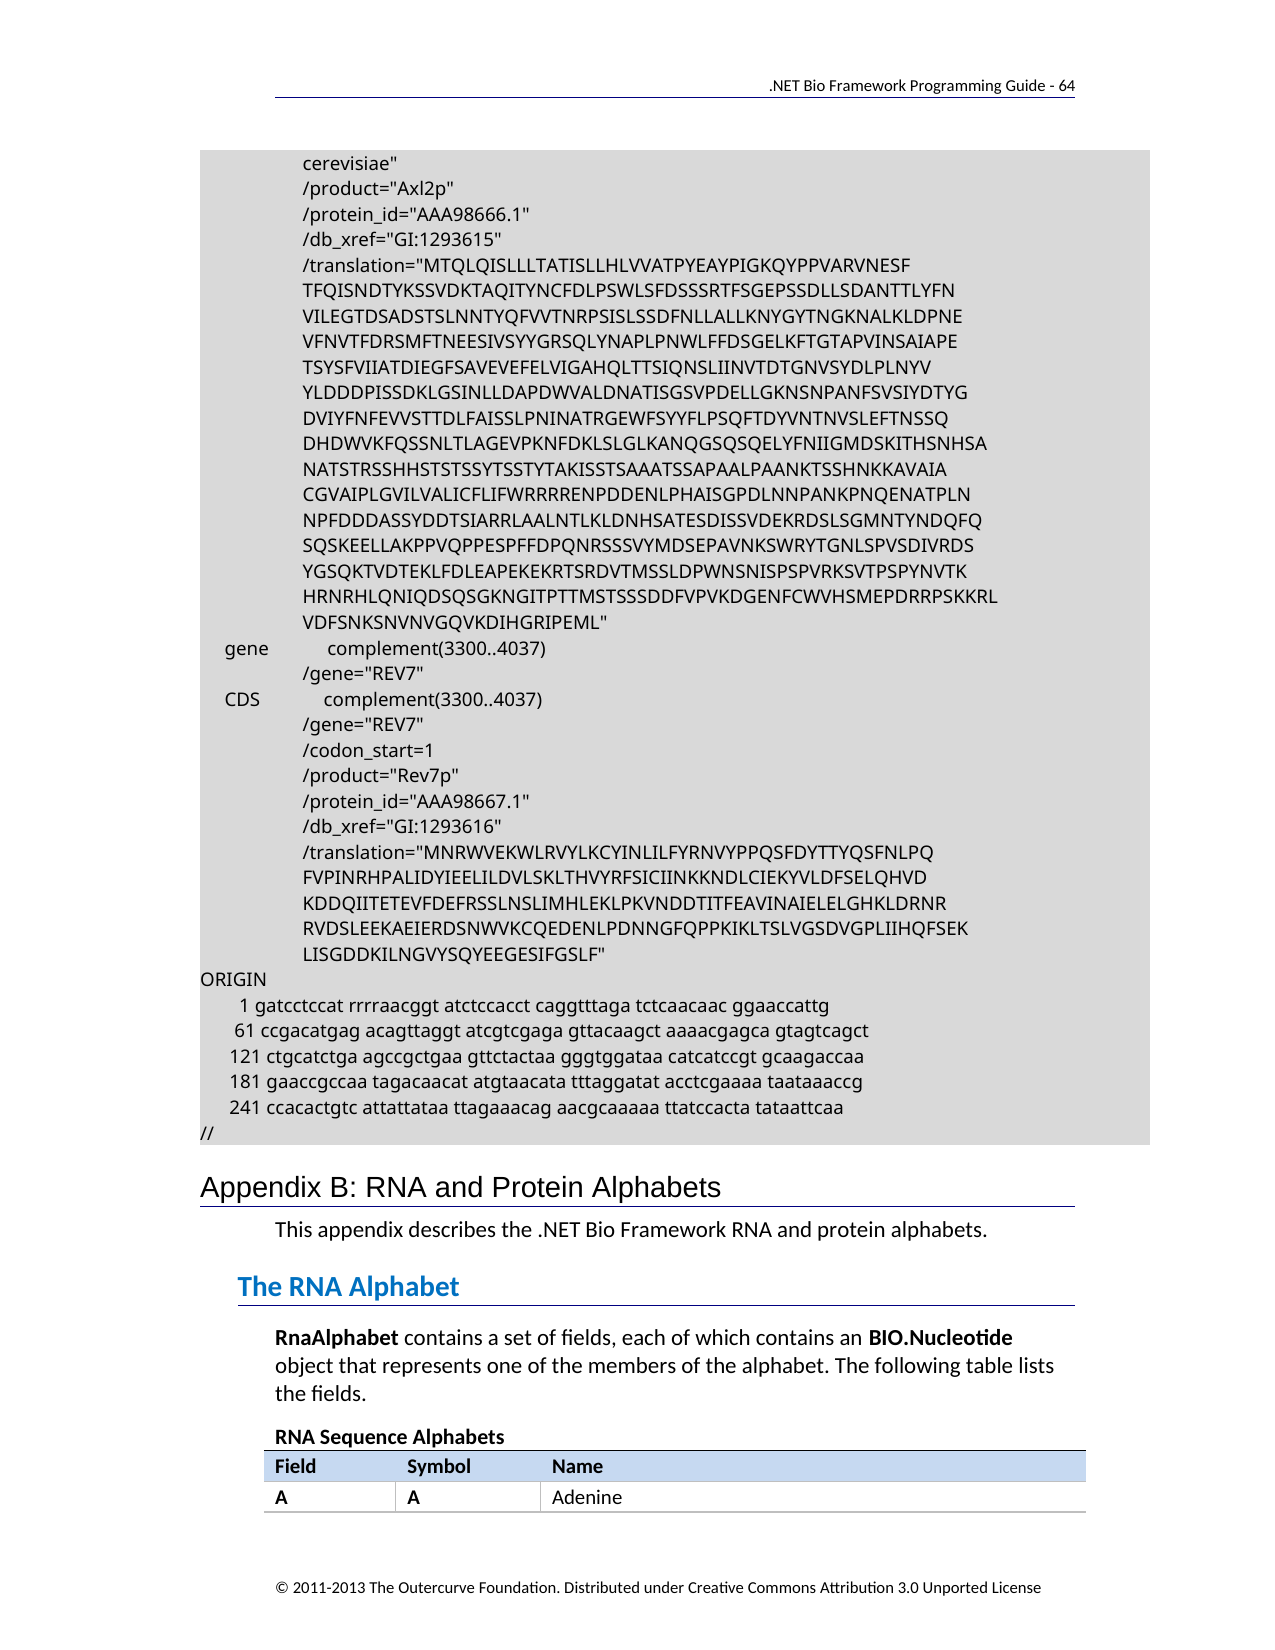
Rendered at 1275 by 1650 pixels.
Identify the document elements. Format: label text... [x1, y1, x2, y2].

text /gene="REV7" [200, 711, 1150, 737]
text 61 ccgacatgag acagttaggt atcgtcgaga gttacaagct aaaacgagca gtagtcagct [200, 1018, 1150, 1043]
text /protein_id="AAA98667.1" [200, 788, 1150, 813]
table_cell A [396, 1482, 540, 1511]
text VDFSNKSNVNVGQVKDIHGRIPEML" [200, 609, 1150, 635]
text CGVAIPLGVILVALICFLIFWRRRRENPDDENLPHAISGPDLNNPANKPNQENATPLN [200, 482, 1150, 507]
table_header Name [541, 1451, 1086, 1481]
text /translation="MTQLQISLLLTATISLLHLVVATPYEAYPIGKQYPPVARVNESF [200, 252, 1150, 278]
text 241 ccacactgtc attattataa ttagaaacag aacgcaaaaa ttatccacta tataattcaa [200, 1094, 1150, 1120]
text /protein_id="AAA98666.1" [200, 201, 1150, 227]
text This appendix describes the .NET Bio Framework RNA and protein alphabets. [275, 1215, 1075, 1243]
text // [200, 1120, 1150, 1145]
text DVIYFNFEVVSTTDLFAISSLPNINATRGEWFSYYFLPSQFTDYVNTNVSLEFTNSSQ [200, 405, 1150, 431]
text ORIGIN [200, 967, 1150, 992]
text RNA Sequence Alphabets [275, 1423, 1075, 1450]
text HRNRHLQNIQDSQSGKNGITPTTMSTSSSDDFVPVKDGENFCWVHSMEPDRRPSKKRL [200, 584, 1150, 609]
text /codon_start=1 [200, 737, 1150, 762]
text /gene="REV7" [200, 660, 1150, 686]
text /db_xref="GI:1293616" [200, 813, 1150, 839]
text NPFDDDASSYDDTSIARRLAALNTLKLDNHSATESDISSVDEKRDSLSGMNTYNDQFQ [200, 507, 1150, 533]
text RVDSLEEKAEIERDSNWVKCQEDENLPDNNGFQPPKIKLTSLVGSDVGPLIIHQFSEK [200, 916, 1150, 941]
text TSYSFVIIATDIEGFSAVEVEFELVIGAHQLTTSIQNSLIINVTDTGNVSYDLPLNYV [200, 354, 1150, 380]
text LISGDDKILNGVYSQYEEGESIFGSLF" [200, 941, 1150, 967]
subtitle Appendix B: RNA and Protein Alphabets [200, 1170, 1075, 1206]
text /product="Axl2p" [200, 176, 1150, 201]
text KDDQIITETEVFDEFRSSLNSLIMHLEKLPKVNDDTITFEAVINAIELELGHKLDRNR [200, 890, 1150, 916]
text 121 ctgcatctga agccgctgaa gttctactaa gggtggataa catcatccgt gcaagaccaa [200, 1043, 1150, 1069]
table_cell A [264, 1482, 395, 1511]
table_cell Adenine [541, 1482, 1086, 1511]
text /product="Rev7p" [200, 762, 1150, 788]
text VILEGTDSADSTSLNNTYQFVVTNRPSISLSSDFNLLALLKNYGYTNGKNALKLDPNE [200, 303, 1150, 329]
text gene complement(3300..4037) [200, 635, 1150, 660]
text YLDDDPISSDKLGSINLLDAPDWVALDNATISGSVPDELLGKNSNPANFSVSIYDTYG [200, 380, 1150, 405]
text 1 gatcctccat rrrraacggt atctccacct caggtttaga tctcaacaac ggaaccattg [200, 992, 1150, 1018]
text VFNVTFDRSMFTNEESIVSYYGRSQLYNAPLPNWLFFDSGELKFTGTAPVINSAIAPE [200, 329, 1150, 354]
text CDS complement(3300..4037) [200, 686, 1150, 711]
table_header Field [264, 1451, 396, 1481]
table_header Symbol [396, 1451, 541, 1481]
text cerevisiae" [200, 150, 1150, 176]
subtitle The RNA Alphabet [237, 1268, 1075, 1306]
text SQSKEELLAKPPVQPPESPFFDPQNRSSSVYMDSEPAVNKSWRYTGNLSPVSDIVRDS [200, 533, 1150, 558]
text FVPINRHPALIDYIEELILDVLSKLTHVYRFSICIINKKNDLCIEKYVLDFSELQHVD [200, 864, 1150, 890]
text 181 gaaccgccaa tagacaacat atgtaacata tttaggatat acctcgaaaa taataaaccg [200, 1069, 1150, 1094]
text YGSQKTVDTEKLFDLEAPEKEKRTSRDVTMSSLDPWNSNISPSPVRKSVTPSPYNVTK [200, 558, 1150, 584]
text TFQISNDTYKSSVDKTAQITYNCFDLPSWLSFDSSSRTFSGEPSSDLLSDANTTLYFN [200, 278, 1150, 303]
text RnaAlphabet contains a set of fields, each of which contains an BIO.Nucleotide object that represents one of the members of the alphabet. The following table lists the fields. [275, 1323, 1075, 1407]
text /translation="MNRWVEKWLRVYLKCYINLILFYRNVYPPQSFDYTTYQSFNLPQ [200, 839, 1150, 864]
text NATSTRSSHHSTSTSSYTSSTYTAKISSTSAAATSSAPAALPAANKTSSHNKKAVAIA [200, 456, 1150, 482]
text DHDWVKFQSSNLTLAGEVPKNFDKLSLGLKANQGSQSQELYFNIIGMDSKITHSNHSA [200, 431, 1150, 456]
text /db_xref="GI:1293615" [200, 227, 1150, 252]
